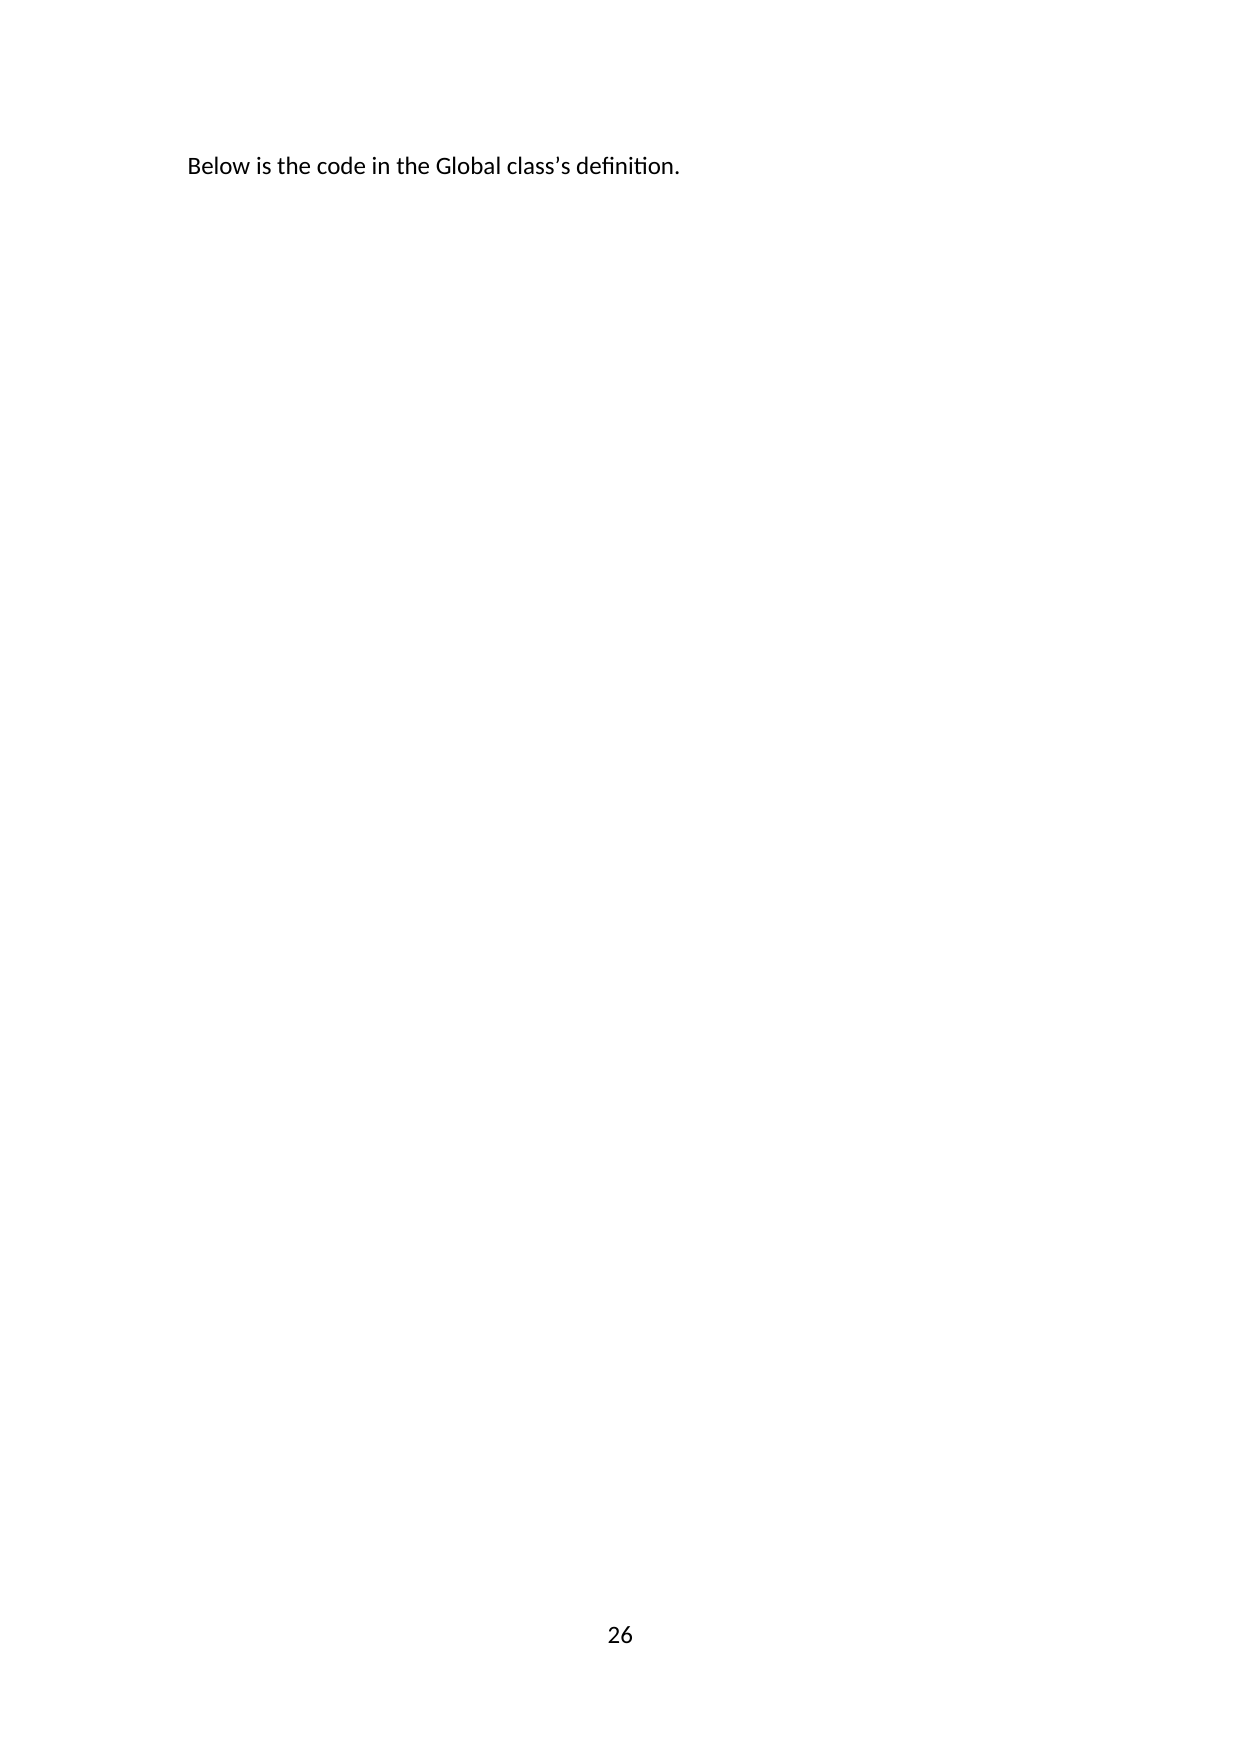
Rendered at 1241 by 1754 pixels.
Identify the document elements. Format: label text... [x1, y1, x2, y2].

text Below is the code in the Global class’s definition. [187, 150, 1053, 181]
